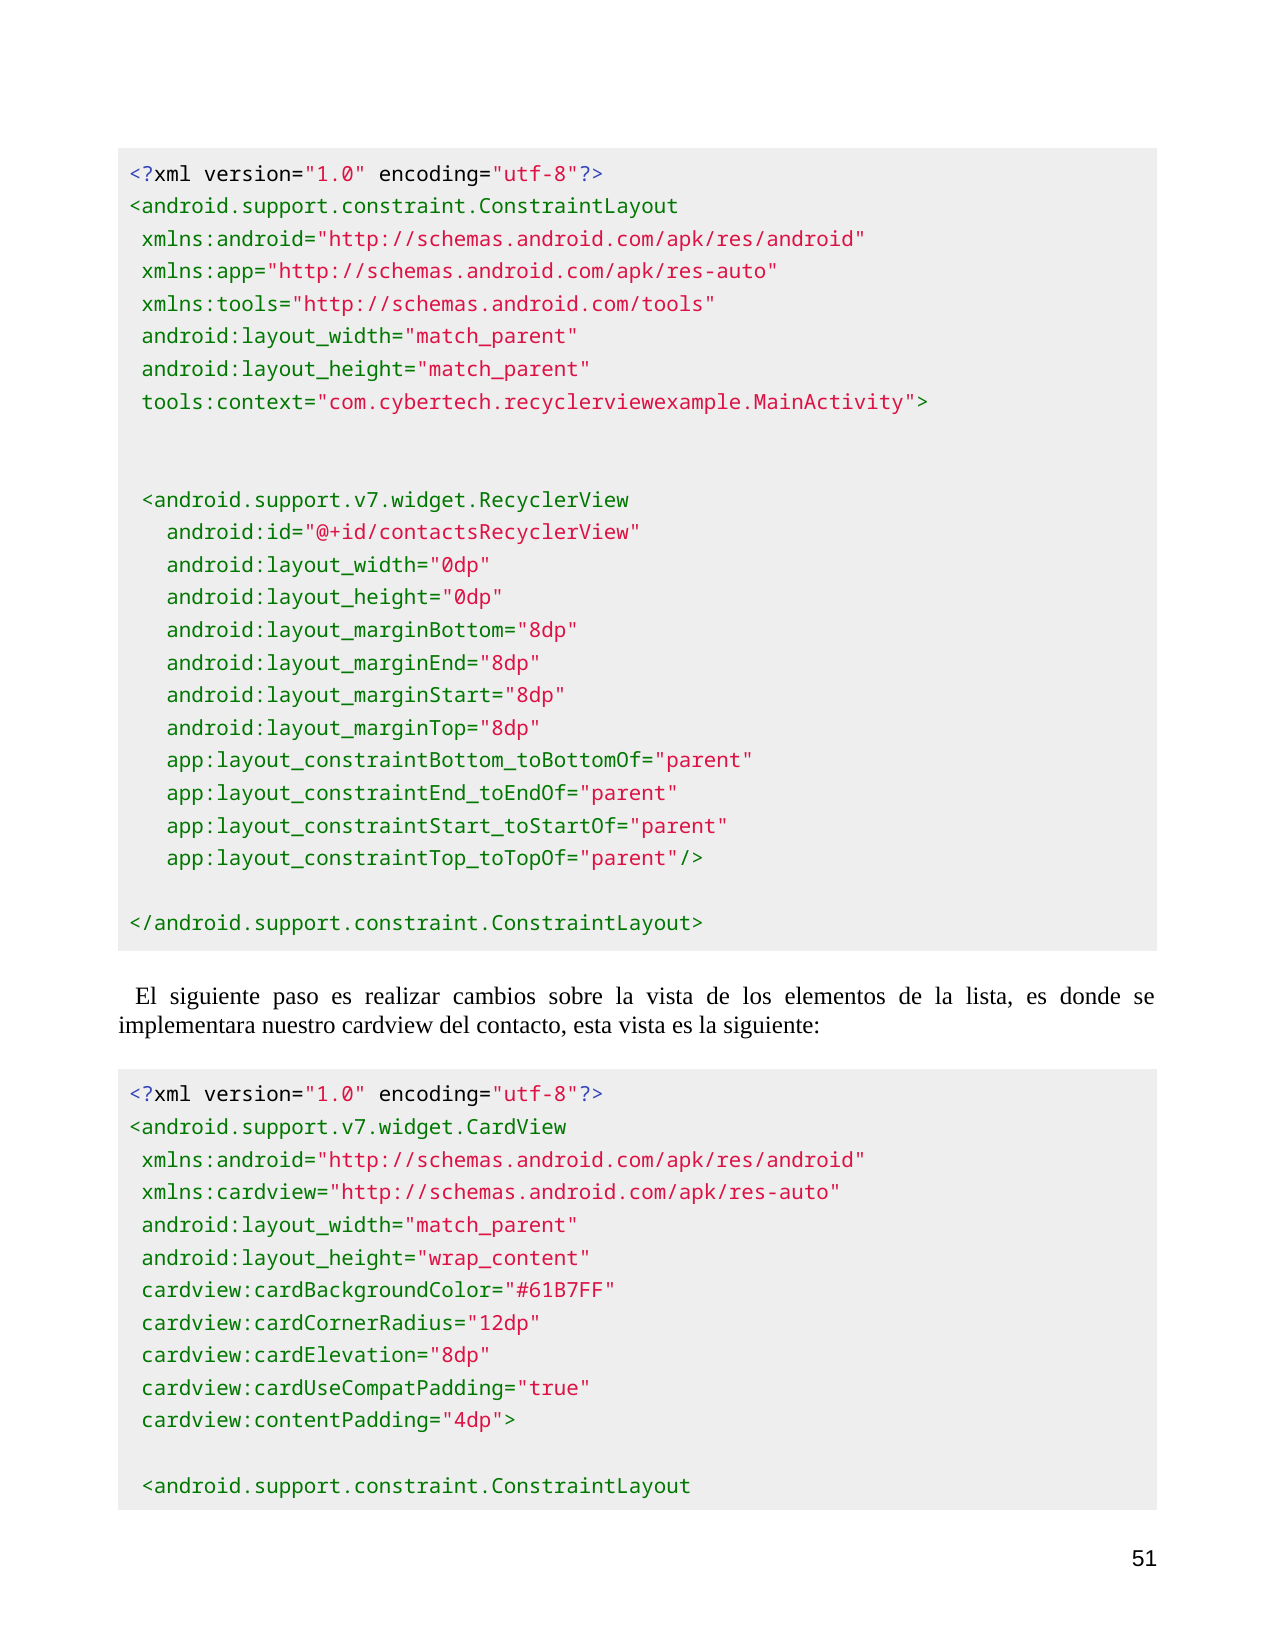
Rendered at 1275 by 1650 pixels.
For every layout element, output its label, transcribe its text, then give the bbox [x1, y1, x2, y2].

text El siguiente paso es realizar cambios sobre la vista de los elementos de la lista, es donde se implementara nuestro cardview del contacto, esta vista es la siguiente: [118, 981, 1157, 1039]
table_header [118, 1069, 1157, 1510]
table_header <?xml version="1.0" encoding="utf-8"?> <android.support.constraint.ConstraintLayout xmlns:android="http://schemas.android.com/apk/res/android" xmlns:app="http://schemas.android.com/apk/res-auto" xmlns:tools="http://schemas.android.com/tools" android:layout_width="match_parent" android:layout_height="match_parent" tools:context="com.cybertech.recyclerviewexample.MainActivity"> <android.support.v7.widget.RecyclerView android:id="@+id/contactsRecyclerView" android:layout_width="0dp" android:layout_height="0dp" android:layout_marginBottom="8dp" android:layout_marginEnd="8dp" android:layout_marginStart="8dp" android:layout_marginTop="8dp" app:layout_constraintBottom_toBottomOf="parent" app:layout_constraintEnd_toEndOf="parent" app:layout_constraintStart_toStartOf="parent" app:layout_constraintTop_toTopOf="parent"/> </android.support.constraint.ConstraintLayout> [118, 148, 1157, 951]
